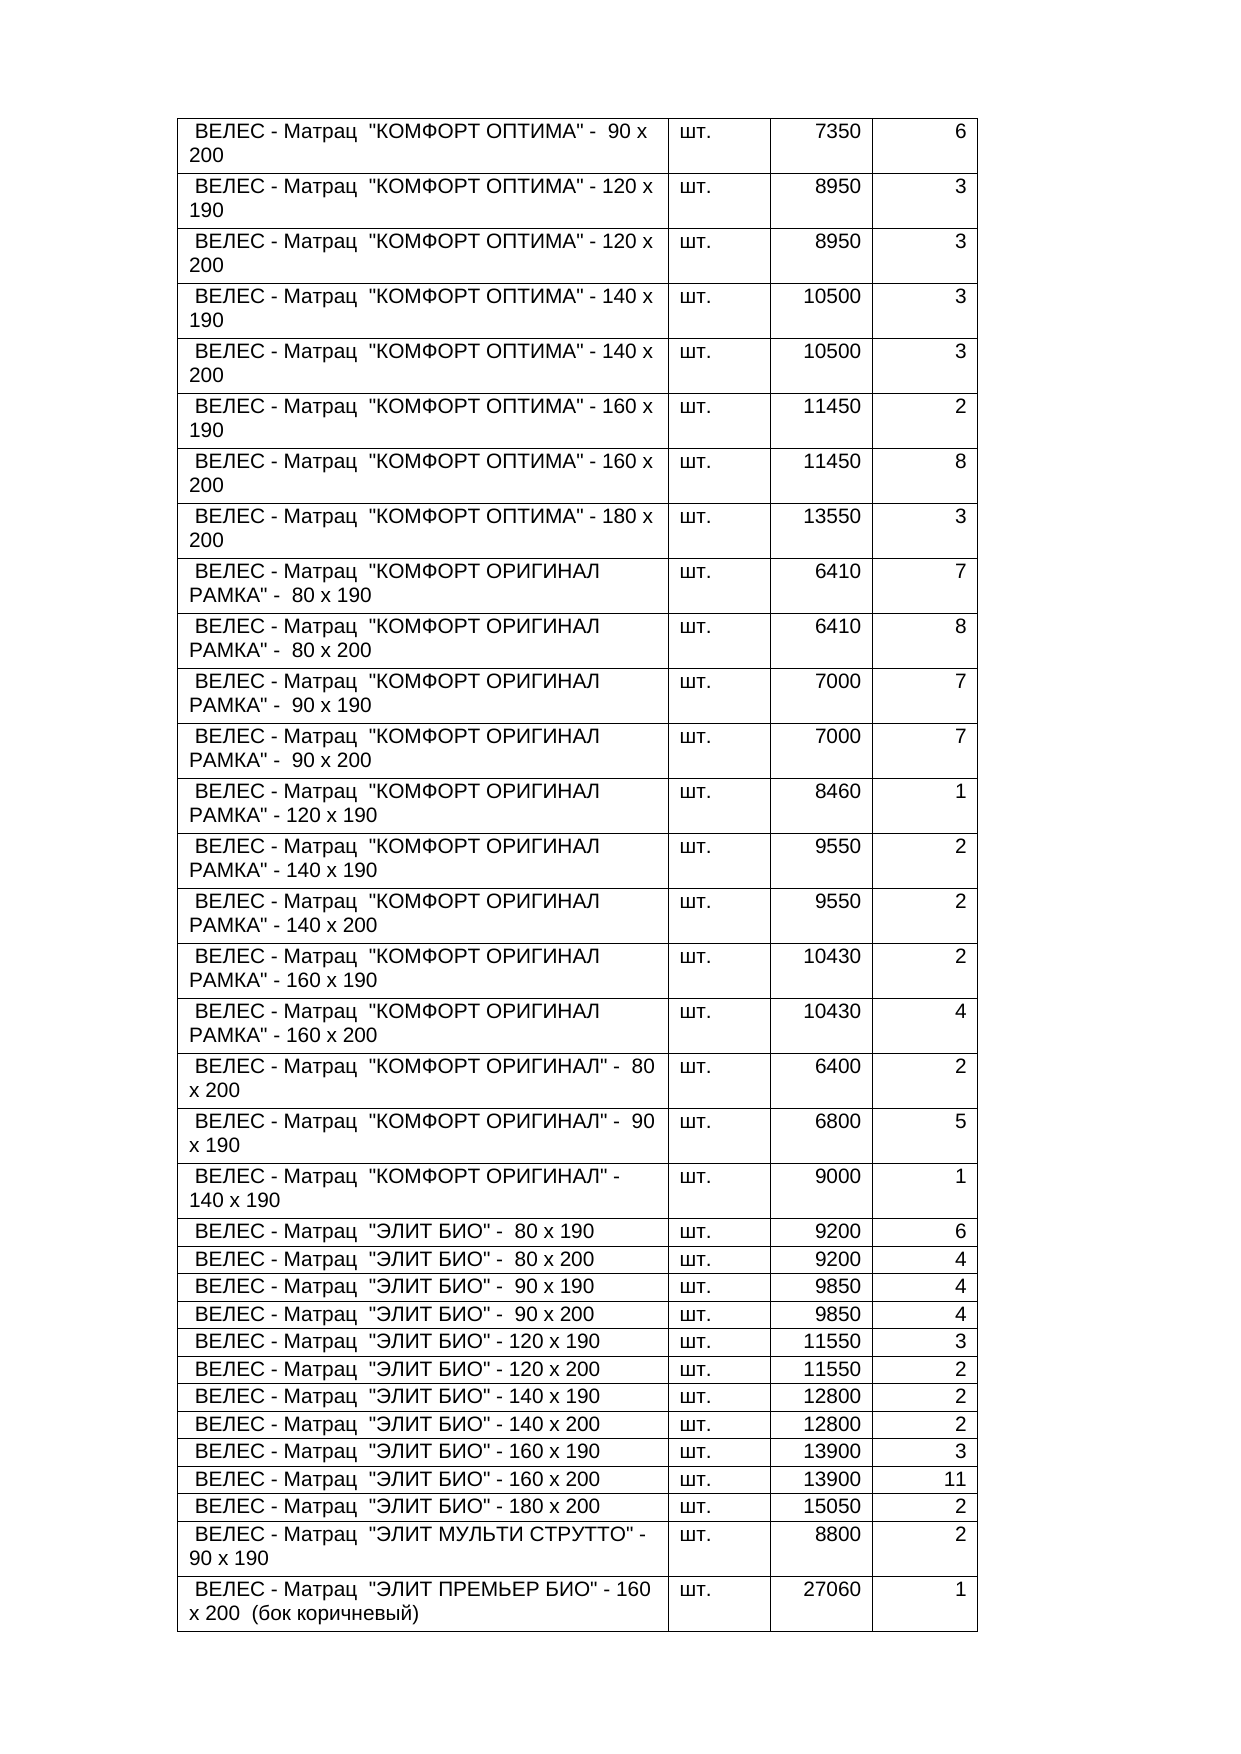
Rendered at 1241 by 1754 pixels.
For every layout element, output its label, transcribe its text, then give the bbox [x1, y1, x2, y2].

table_cell 8950 [771, 229, 872, 283]
table_cell шт. [669, 284, 770, 338]
table_cell ВЕЛЕС - Матрац "КОМФОРТ ОПТИМА" - 180 х 200 [178, 504, 668, 558]
table_cell ВЕЛЕС - Матрац "КОМФОРТ ОПТИМА" - 90 х 200 [178, 119, 668, 173]
table_cell 13550 [771, 504, 872, 558]
table_cell 10500 [771, 339, 872, 393]
table_cell ВЕЛЕС - Матрац "ЭЛИТ БИО" - 160 х 190 [178, 1439, 668, 1466]
table_cell шт. [669, 944, 770, 998]
table_cell 11450 [771, 449, 872, 503]
table_cell шт. [669, 999, 770, 1053]
table_cell шт. [669, 1302, 770, 1328]
table_cell 6800 [771, 1109, 872, 1163]
table_cell 3 [873, 1329, 977, 1356]
table_cell 4 [873, 1302, 977, 1328]
table_cell 4 [873, 999, 977, 1053]
table_cell 8800 [771, 1522, 872, 1576]
table_cell 11550 [771, 1329, 872, 1356]
table_cell ВЕЛЕС - Матрац "ЭЛИТ БИО" - 140 х 190 [178, 1384, 668, 1411]
table_cell 3 [873, 1439, 977, 1466]
table_cell 7350 [771, 119, 872, 173]
table_cell шт. [669, 229, 770, 283]
table_cell 8 [873, 614, 977, 668]
table_cell ВЕЛЕС - Матрац "ЭЛИТ МУЛЬТИ СТРУТТО" - 90 х 190 [178, 1522, 668, 1576]
table_cell шт. [669, 1274, 770, 1301]
table_cell 9200 [771, 1219, 872, 1246]
table_cell шт. [669, 1412, 770, 1438]
table_cell 3 [873, 504, 977, 558]
table_cell ВЕЛЕС - Матрац "ЭЛИТ ПРЕМЬЕР БИО" - 160 х 200 (бок коричневый) [178, 1577, 668, 1631]
table_cell шт. [669, 834, 770, 888]
table_cell шт. [669, 889, 770, 943]
table_cell 2 [873, 889, 977, 943]
table_cell ВЕЛЕС - Матрац "КОМФОРТ ОРИГИНАЛ" - 90 х 190 [178, 1109, 668, 1163]
table_cell шт. [669, 449, 770, 503]
table_cell ВЕЛЕС - Матрац "КОМФОРТ ОРИГИНАЛ РАМКА" - 80 х 200 [178, 614, 668, 668]
table_cell шт. [669, 1109, 770, 1163]
table_cell 2 [873, 1384, 977, 1411]
table_cell ВЕЛЕС - Матрац "КОМФОРТ ОПТИМА" - 160 х 190 [178, 394, 668, 448]
table_cell 2 [873, 834, 977, 888]
table_cell ВЕЛЕС - Матрац "ЭЛИТ БИО" - 90 х 200 [178, 1302, 668, 1328]
table_cell ВЕЛЕС - Матрац "КОМФОРТ ОРИГИНАЛ" - 140 х 190 [178, 1164, 668, 1218]
table_cell шт. [669, 1522, 770, 1576]
table_cell 13900 [771, 1467, 872, 1493]
table_cell ВЕЛЕС - Матрац "КОМФОРТ ОПТИМА" - 140 х 190 [178, 284, 668, 338]
table_cell ВЕЛЕС - Матрац "ЭЛИТ БИО" - 120 х 190 [178, 1329, 668, 1356]
table_cell шт. [669, 614, 770, 668]
table_cell 7 [873, 559, 977, 613]
table_cell шт. [669, 1219, 770, 1246]
table_cell 12800 [771, 1412, 872, 1438]
table_cell 9850 [771, 1274, 872, 1301]
table_cell 2 [873, 1054, 977, 1108]
table_cell ВЕЛЕС - Матрац "КОМФОРТ ОРИГИНАЛ РАМКА" - 140 х 200 [178, 889, 668, 943]
table_cell 7 [873, 724, 977, 778]
table_cell 7 [873, 669, 977, 723]
table_cell ВЕЛЕС - Матрац "КОМФОРТ ОРИГИНАЛ РАМКА" - 90 х 190 [178, 669, 668, 723]
table_cell 5 [873, 1109, 977, 1163]
table_cell 9850 [771, 1302, 872, 1328]
table_cell шт. [669, 1384, 770, 1411]
table_cell 12800 [771, 1384, 872, 1411]
table_cell шт. [669, 724, 770, 778]
table_cell 6 [873, 1219, 977, 1246]
table_cell 15050 [771, 1494, 872, 1521]
table_cell 2 [873, 944, 977, 998]
table_cell 9550 [771, 889, 872, 943]
table_cell 4 [873, 1274, 977, 1301]
table_cell ВЕЛЕС - Матрац "ЭЛИТ БИО" - 80 х 190 [178, 1219, 668, 1246]
table_cell 2 [873, 1412, 977, 1438]
table_cell шт. [669, 669, 770, 723]
table_cell шт. [669, 1467, 770, 1493]
table_cell шт. [669, 779, 770, 833]
table_cell шт. [669, 339, 770, 393]
table_cell шт. [669, 1494, 770, 1521]
table_cell шт. [669, 174, 770, 228]
table_cell 6410 [771, 559, 872, 613]
table_cell ВЕЛЕС - Матрац "КОМФОРТ ОПТИМА" - 160 х 200 [178, 449, 668, 503]
table_cell 1 [873, 779, 977, 833]
table_cell шт. [669, 1357, 770, 1383]
table_cell 9550 [771, 834, 872, 888]
table_cell 8 [873, 449, 977, 503]
table_cell ВЕЛЕС - Матрац "КОМФОРТ ОРИГИНАЛ РАМКА" - 120 х 190 [178, 779, 668, 833]
table_cell ВЕЛЕС - Матрац "ЭЛИТ БИО" - 180 х 200 [178, 1494, 668, 1521]
table_cell ВЕЛЕС - Матрац "КОМФОРТ ОРИГИНАЛ РАМКА" - 80 х 190 [178, 559, 668, 613]
table_cell ВЕЛЕС - Матрац "ЭЛИТ БИО" - 160 х 200 [178, 1467, 668, 1493]
table_cell 10430 [771, 944, 872, 998]
table_cell 9200 [771, 1247, 872, 1273]
table_cell ВЕЛЕС - Матрац "КОМФОРТ ОПТИМА" - 120 х 200 [178, 229, 668, 283]
table_cell 10430 [771, 999, 872, 1053]
table_cell шт. [669, 1164, 770, 1218]
table_cell 6 [873, 119, 977, 173]
table_cell 1 [873, 1164, 977, 1218]
table_cell шт. [669, 119, 770, 173]
table_cell ВЕЛЕС - Матрац "КОМФОРТ ОРИГИНАЛ" - 80 х 200 [178, 1054, 668, 1108]
table_cell ВЕЛЕС - Матрац "КОМФОРТ ОРИГИНАЛ РАМКА" - 160 х 200 [178, 999, 668, 1053]
table_cell 3 [873, 339, 977, 393]
table_cell 1 [873, 1577, 977, 1631]
table_cell шт. [669, 504, 770, 558]
table_cell шт. [669, 559, 770, 613]
table_cell ВЕЛЕС - Матрац "ЭЛИТ БИО" - 140 х 200 [178, 1412, 668, 1438]
table_cell 2 [873, 394, 977, 448]
table_cell шт. [669, 394, 770, 448]
table_cell 8460 [771, 779, 872, 833]
table_cell ВЕЛЕС - Матрац "КОМФОРТ ОПТИМА" - 140 х 200 [178, 339, 668, 393]
table_cell ВЕЛЕС - Матрац "ЭЛИТ БИО" - 90 х 190 [178, 1274, 668, 1301]
table_cell 2 [873, 1357, 977, 1383]
table_cell 10500 [771, 284, 872, 338]
table_cell 11550 [771, 1357, 872, 1383]
table_cell ВЕЛЕС - Матрац "КОМФОРТ ОРИГИНАЛ РАМКА" - 140 х 190 [178, 834, 668, 888]
table_cell 8950 [771, 174, 872, 228]
table_cell ВЕЛЕС - Матрац "ЭЛИТ БИО" - 120 х 200 [178, 1357, 668, 1383]
table_cell 2 [873, 1494, 977, 1521]
table_cell 13900 [771, 1439, 872, 1466]
table_cell шт. [669, 1054, 770, 1108]
table_cell 4 [873, 1247, 977, 1273]
table_cell 9000 [771, 1164, 872, 1218]
table_cell шт. [669, 1329, 770, 1356]
table_cell 3 [873, 229, 977, 283]
table_cell ВЕЛЕС - Матрац "ЭЛИТ БИО" - 80 х 200 [178, 1247, 668, 1273]
table_cell 7000 [771, 669, 872, 723]
table_cell 11450 [771, 394, 872, 448]
table_cell ВЕЛЕС - Матрац "КОМФОРТ ОПТИМА" - 120 х 190 [178, 174, 668, 228]
table_cell 27060 [771, 1577, 872, 1631]
table_cell 6410 [771, 614, 872, 668]
table_cell 6400 [771, 1054, 872, 1108]
table_cell 3 [873, 174, 977, 228]
table_cell 3 [873, 284, 977, 338]
table_cell ВЕЛЕС - Матрац "КОМФОРТ ОРИГИНАЛ РАМКА" - 160 х 190 [178, 944, 668, 998]
table_cell 11 [873, 1467, 977, 1493]
table_cell шт. [669, 1577, 770, 1631]
table_cell 2 [873, 1522, 977, 1576]
table_cell ВЕЛЕС - Матрац "КОМФОРТ ОРИГИНАЛ РАМКА" - 90 х 200 [178, 724, 668, 778]
table_cell шт. [669, 1439, 770, 1466]
table_cell шт. [669, 1247, 770, 1273]
table_cell 7000 [771, 724, 872, 778]
